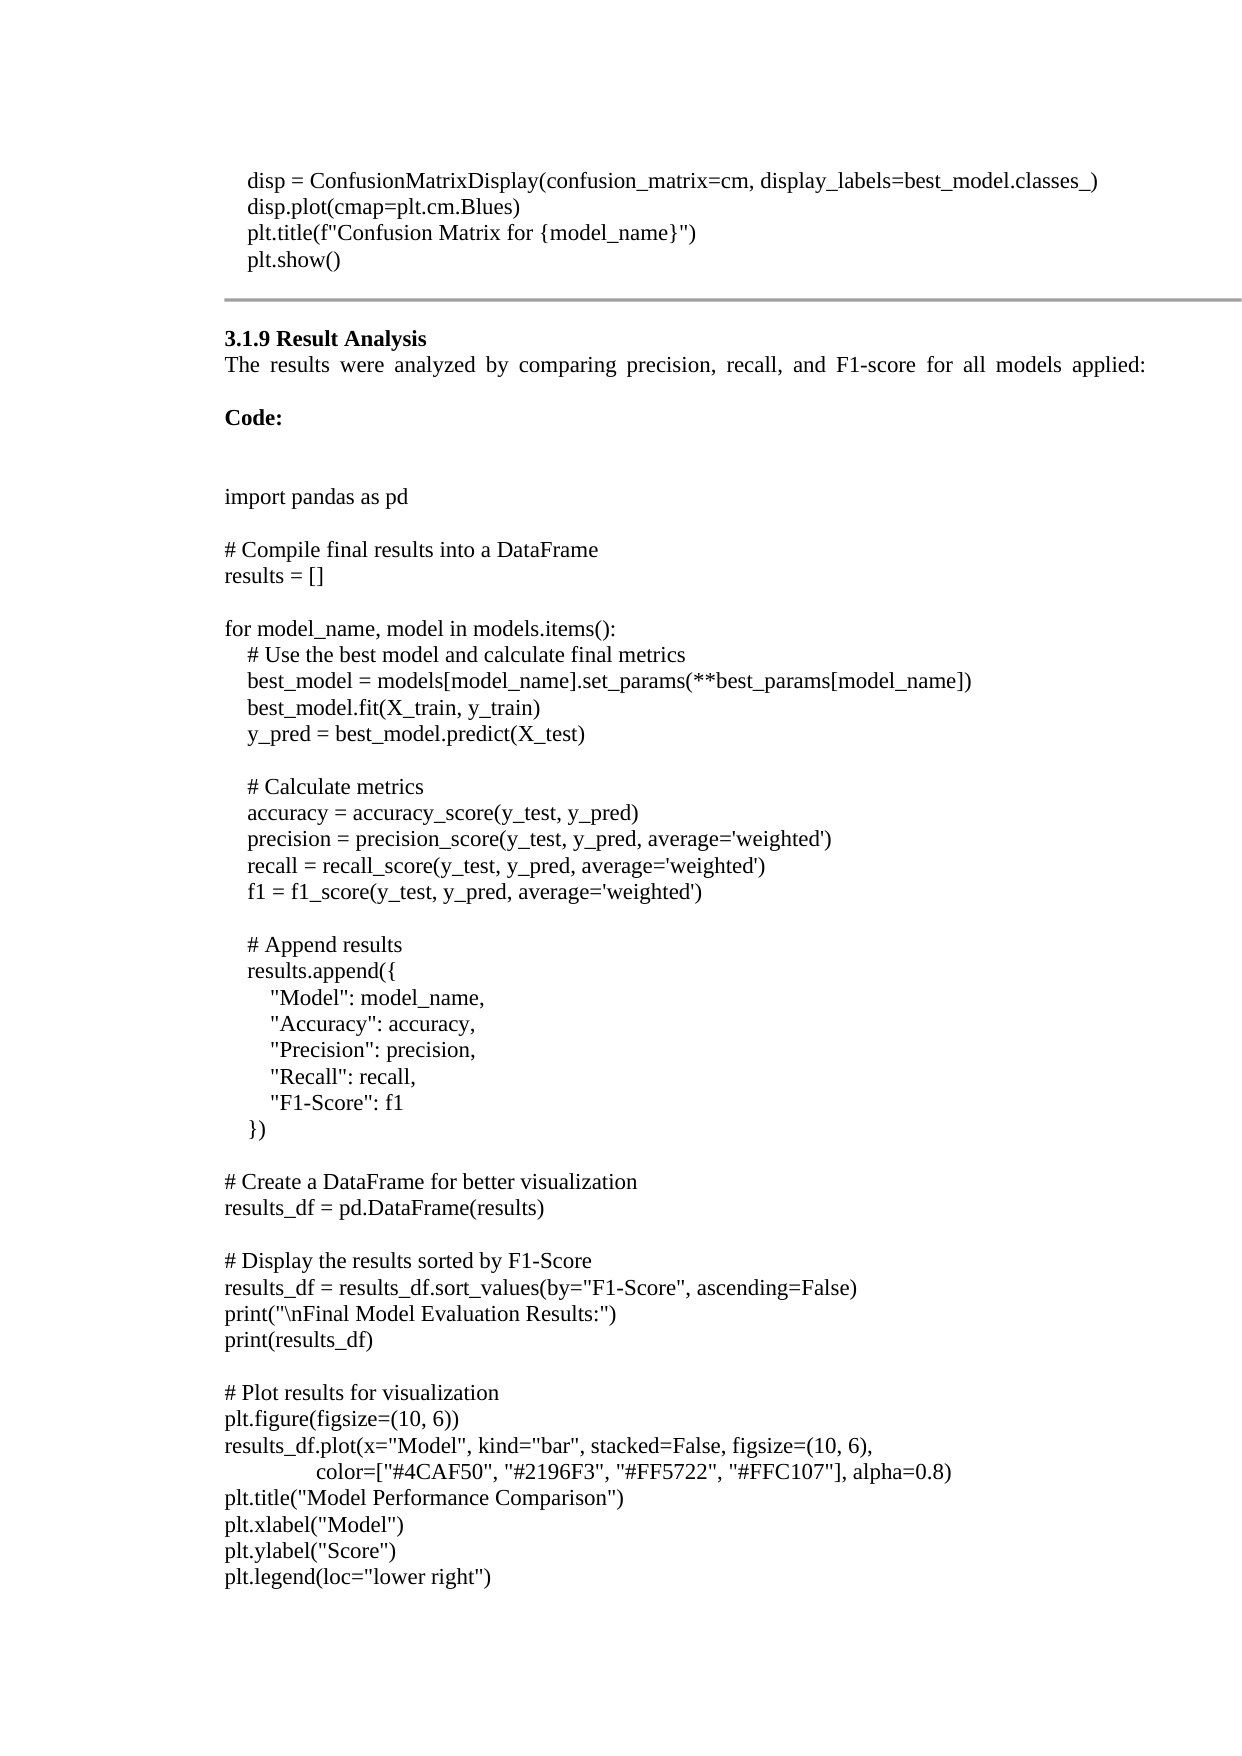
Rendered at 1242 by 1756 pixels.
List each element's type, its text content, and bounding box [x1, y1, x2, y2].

text best_model.fit(X_train, y_train) [224, 694, 1148, 720]
text disp = ConfusionMatrixDisplay(confusion_matrix=cm, display_labels=best_model.classes_) [224, 167, 1148, 193]
text precision = precision_score(y_test, y_pred, average='weighted') [224, 826, 1148, 852]
text The results were analyzed by comparing precision, recall, and F1-score for all models applied: Code: [224, 351, 1148, 430]
text y_pred = best_model.predict(X_test) [224, 720, 1148, 746]
text # Use the best model and calculate final metrics [224, 641, 1148, 667]
text import pandas as pd [224, 483, 1148, 509]
text plt.figure(figsize=(10, 6)) [224, 1405, 1148, 1432]
text 3.1.9 Result Analysis [224, 325, 1148, 351]
text f1 = f1_score(y_test, y_pred, average='weighted') [224, 878, 1148, 904]
text best_model = models[model_name].set_params(**best_params[model_name]) [224, 667, 1148, 694]
text plt.ylabel("Score") [224, 1537, 1148, 1563]
text # Compile final results into a DataFrame [224, 536, 1148, 562]
text results.append({ [224, 957, 1148, 984]
text plt.title("Model Performance Comparison") [224, 1484, 1148, 1511]
text plt.show() [224, 246, 1148, 272]
text # Plot results for visualization [224, 1379, 1148, 1405]
text }) [224, 1115, 1148, 1142]
text # Append results [224, 931, 1148, 957]
text # Calculate metrics [224, 773, 1148, 799]
text results_df = results_df.sort_values(by="F1-Score", ascending=False) [224, 1273, 1148, 1300]
text accuracy = accuracy_score(y_test, y_pred) [224, 799, 1148, 826]
text "Model": model_name, [224, 984, 1148, 1010]
text plt.title(f"Confusion Matrix for {model_name}") [224, 219, 1148, 246]
text disp.plot(cmap=plt.cm.Blues) [224, 193, 1148, 219]
text print(results_df) [224, 1326, 1148, 1353]
text "Accuracy": accuracy, [224, 1010, 1148, 1036]
text results_df.plot(x="Model", kind="bar", stacked=False, figsize=(10, 6), [224, 1432, 1148, 1458]
text # Display the results sorted by F1-Score [224, 1247, 1148, 1273]
text "F1-Score": f1 [224, 1089, 1148, 1115]
text results_df = pd.DataFrame(results) [224, 1194, 1148, 1221]
text results = [] [224, 562, 1148, 588]
text "Precision": precision, [224, 1036, 1148, 1063]
text print("\nFinal Model Evaluation Results:") [224, 1300, 1148, 1326]
text for model_name, model in models.items(): [224, 615, 1148, 641]
text "Recall": recall, [224, 1063, 1148, 1089]
text color=["#4CAF50", "#2196F3", "#FF5722", "#FFC107"], alpha=0.8) [224, 1458, 1148, 1484]
text recall = recall_score(y_test, y_pred, average='weighted') [224, 852, 1148, 878]
text plt.legend(loc="lower right") [224, 1563, 1148, 1590]
text plt.xlabel("Model") [224, 1511, 1148, 1537]
text # Create a DataFrame for better visualization [224, 1168, 1148, 1194]
